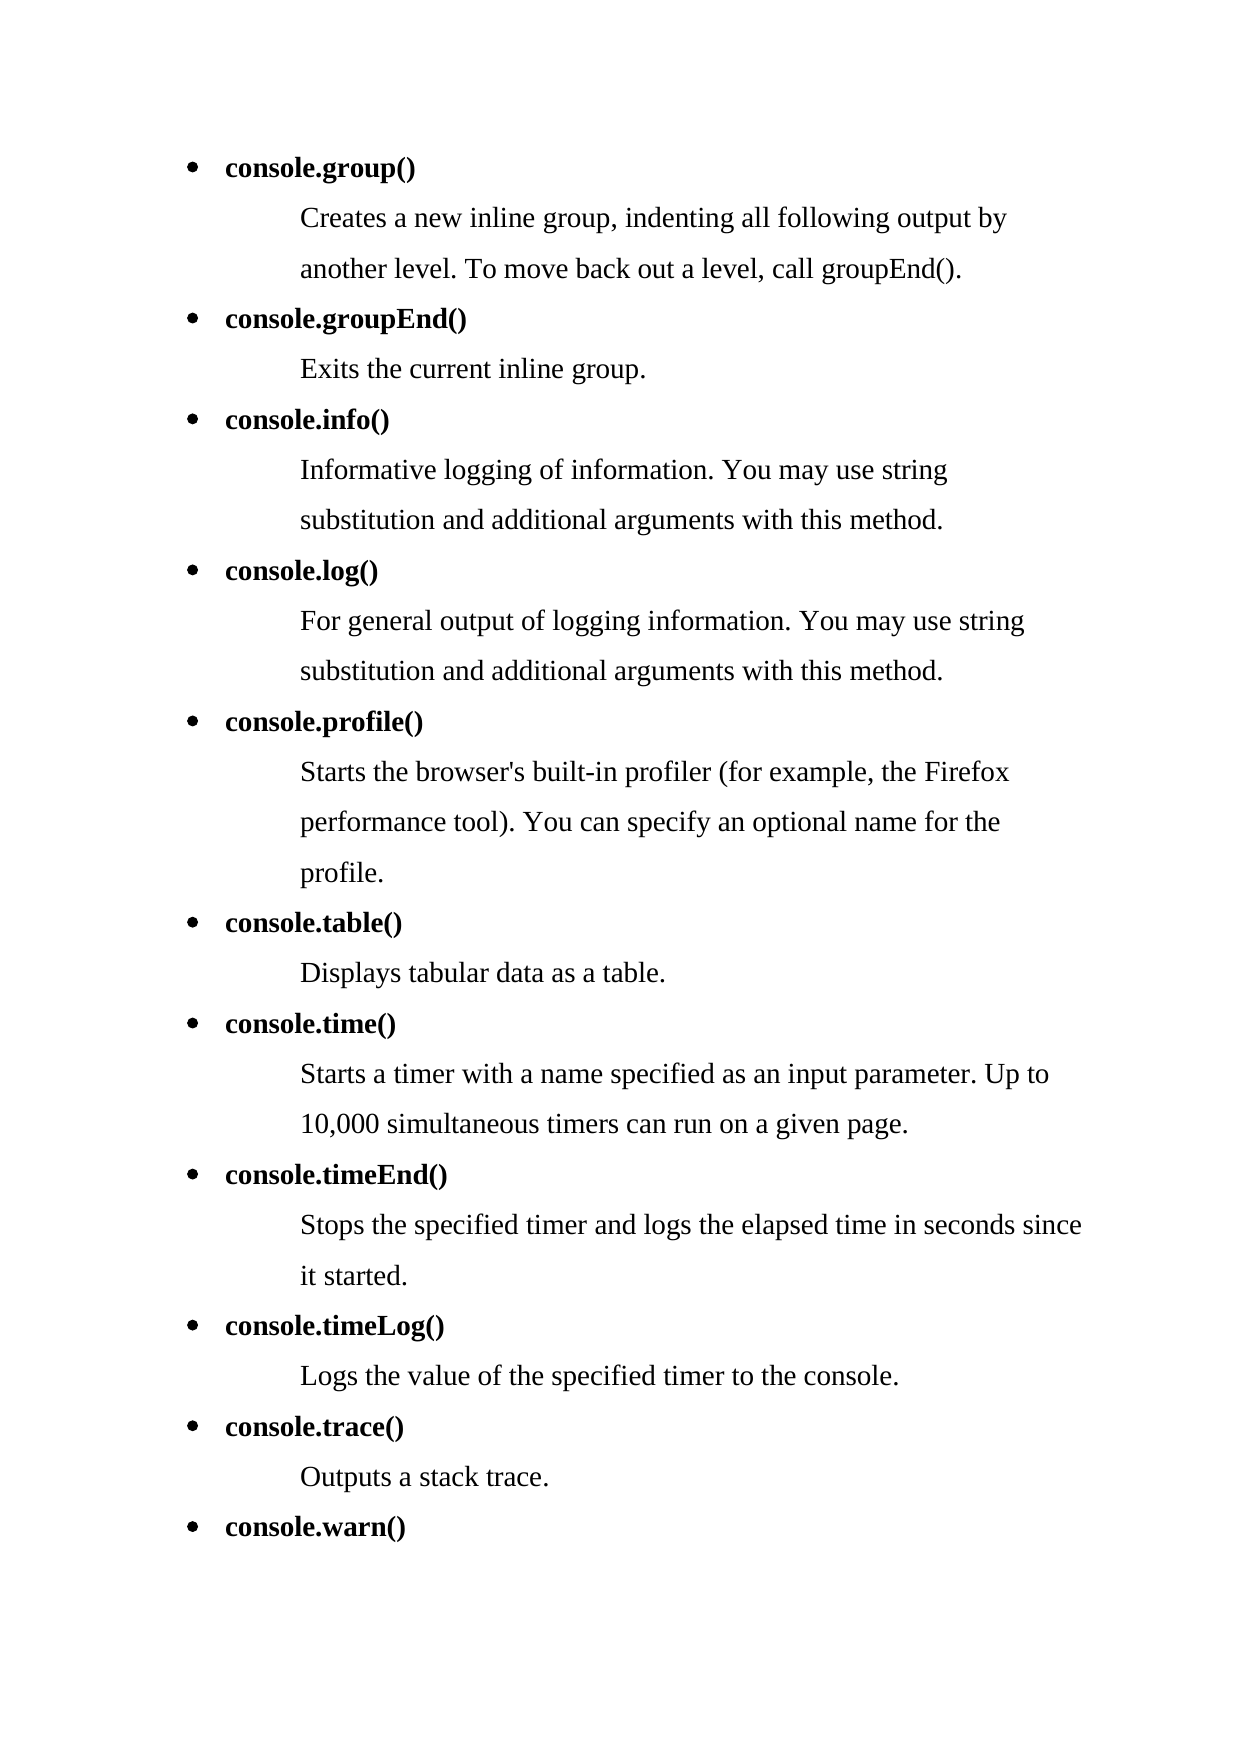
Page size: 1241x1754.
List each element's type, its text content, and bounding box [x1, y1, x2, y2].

list Creates a new inline group, indenting all following output by another level. To move back out a level, call groupEnd(). [300, 200, 1090, 284]
list For general output of logging information. You may use string substitution and additional arguments with this method. [300, 603, 1090, 687]
list console.time() [187, 1006, 1090, 1039]
list console.table() [187, 905, 1090, 939]
list Stops the specified timer and logs the elapsed time in seconds since it started. [300, 1207, 1090, 1291]
list console.warn() [187, 1509, 1090, 1543]
list console.trace() [187, 1409, 1090, 1442]
list console.timeEnd() [187, 1157, 1090, 1191]
list Starts the browser's built-in profiler (for example, the Firefox performance tool). You can specify an optional name for the profile. [300, 754, 1090, 888]
list Exits the current inline group. [300, 351, 1090, 385]
list Displays tabular data as a table. [300, 956, 1090, 989]
list Logs the value of the specified timer to the console. [300, 1358, 1090, 1392]
list console.timeLog() [187, 1308, 1090, 1342]
list console.info() [187, 402, 1090, 435]
list console.groupEnd() [187, 301, 1090, 335]
list Starts a timer with a name specified as an input parameter. Up to 10,000 simultaneous timers can run on a given page. [300, 1056, 1090, 1140]
list console.profile() [187, 704, 1090, 737]
list console.log() [187, 553, 1090, 586]
list Outputs a stack trace. [300, 1459, 1090, 1493]
list console.group() [187, 150, 1090, 184]
list Informative logging of information. You may use string substitution and additional arguments with this method. [300, 452, 1090, 536]
